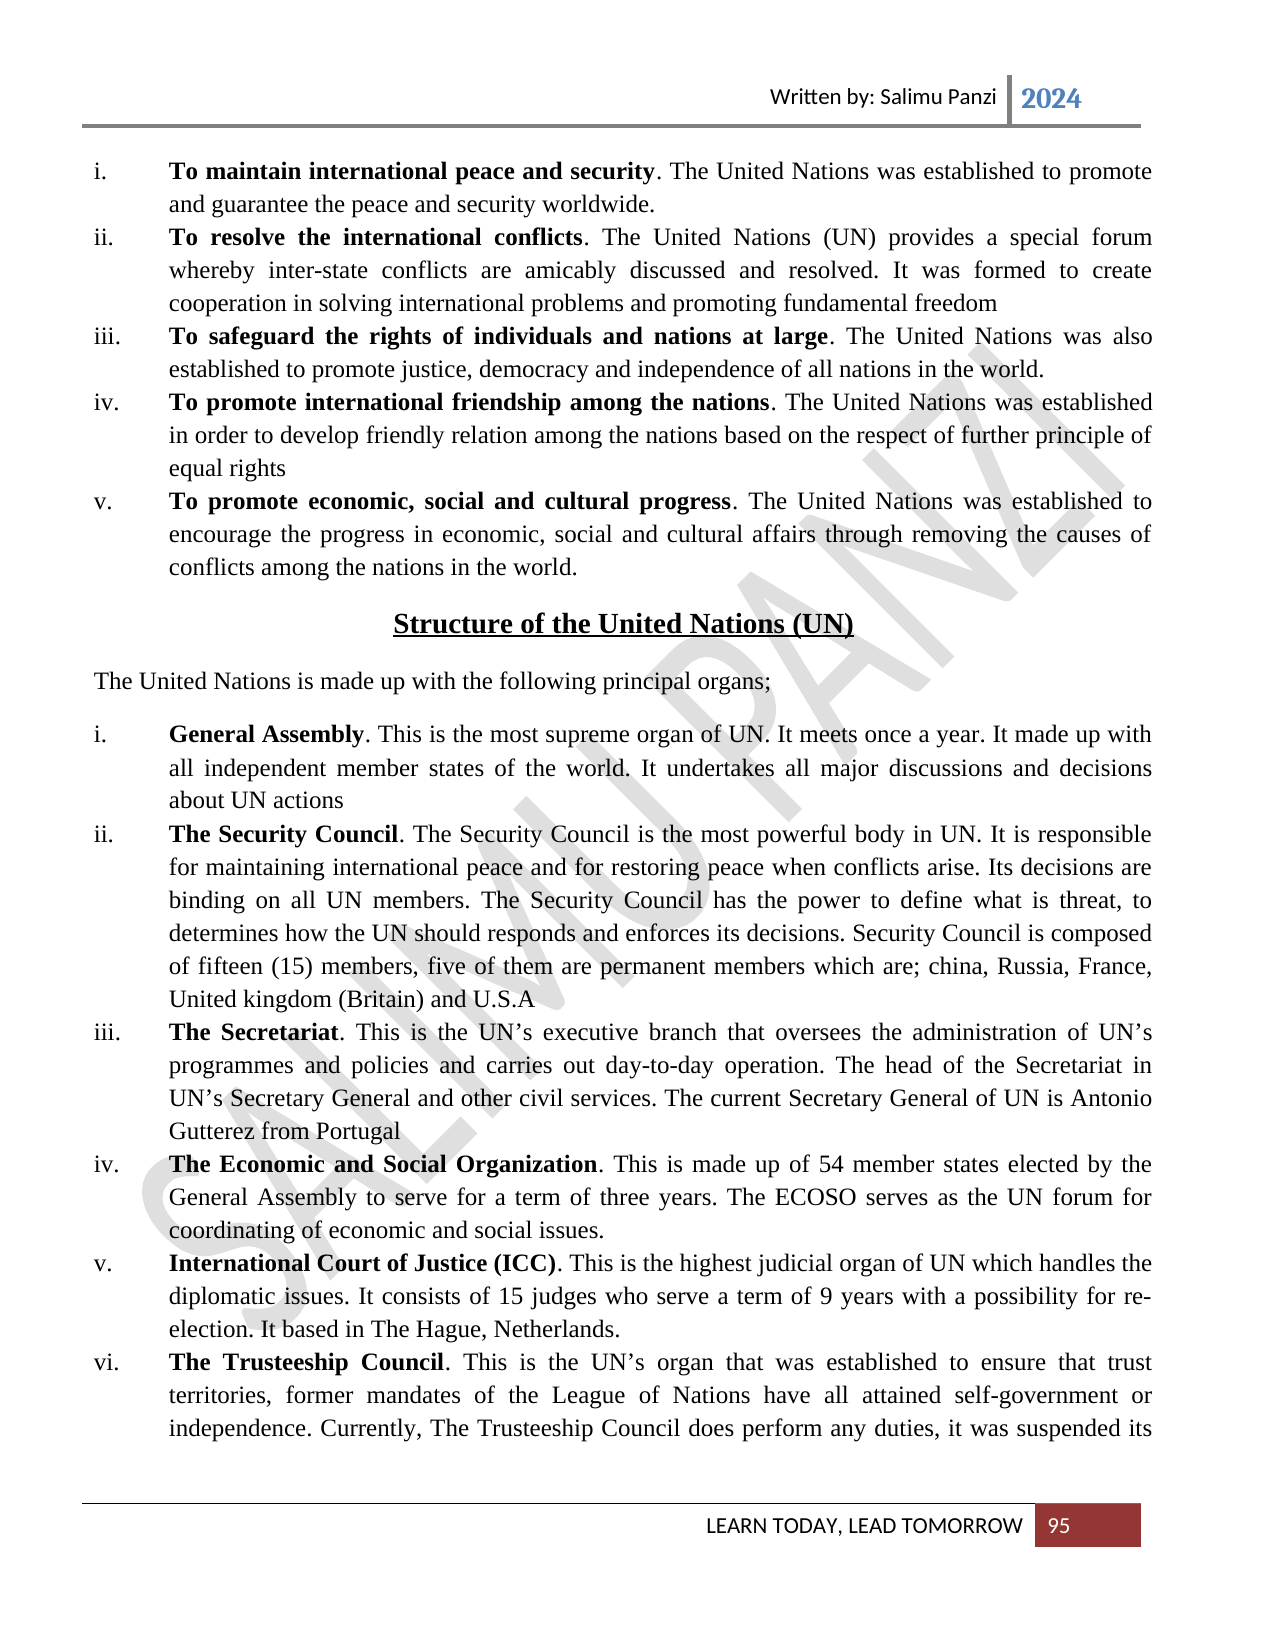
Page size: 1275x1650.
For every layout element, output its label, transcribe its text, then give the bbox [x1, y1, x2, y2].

list To promote economic, social and cultural progress. The United Nations was established to encourage the progress in economic, social and cultural affairs through removing the causes of conflicts among the nations in the world. [94, 486, 1153, 581]
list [94, 1347, 1153, 1442]
text The United Nations is made up with the following principal organs; [94, 666, 1153, 694]
list To safeguard the rights of individuals and nations at large. The United Nations was also established to promote justice, democracy and independence of all nations in the world. [94, 321, 1153, 383]
list To maintain international peace and security. The United Nations was established to promote and guarantee the peace and security worldwide. [94, 156, 1153, 218]
list The Economic and Social Organization. This is made up of 54 member states elected by the General Assembly to serve for a term of three years. The ECOSO serves as the UN forum for coordinating of economic and social issues. [94, 1149, 1153, 1244]
list The Secretariat. This is the UN’s executive branch that oversees the administration of UN’s programmes and policies and carries out day-to-day operation. The head of the Secretariat in UN’s Secretary General and other civil services. The current Secretary General of UN is Antonio Gutterez from Portugal [94, 1017, 1153, 1144]
list International Court of Justice (ICC). This is the highest judicial organ of UN which handles the diplomatic issues. It consists of 15 judges who serve a term of 9 years with a possibility for re-election. It based in The Hague, Netherlands. [94, 1248, 1153, 1343]
list General Assembly. This is the most supreme organ of UN. It meets once a year. It made up with all independent member states of the world. It undertakes all major discussions and decisions about UN actions [94, 719, 1153, 814]
list To resolve the international conflicts. The United Nations (UN) provides a special forum whereby inter-state conflicts are amicably discussed and resolved. It was formed to create cooperation in solving international problems and promoting fundamental freedom [94, 222, 1153, 317]
list The Security Council. The Security Council is the most powerful body in UN. It is responsible for maintaining international peace and for restoring peace when conflicts arise. Its decisions are binding on all UN members. The Security Council has the power to define what is threat, to determines how the UN should responds and enforces its decisions. Security Council is composed of fifteen (15) members, five of them are permanent members which are; china, Russia, France, United kingdom (Britain) and U.S.A [94, 819, 1153, 1012]
list To promote international friendship among the nations. The United Nations was established in order to develop friendly relation among the nations based on the respect of further principle of equal rights [94, 387, 1153, 482]
text Structure of the United Nations (UN) [94, 606, 1153, 640]
